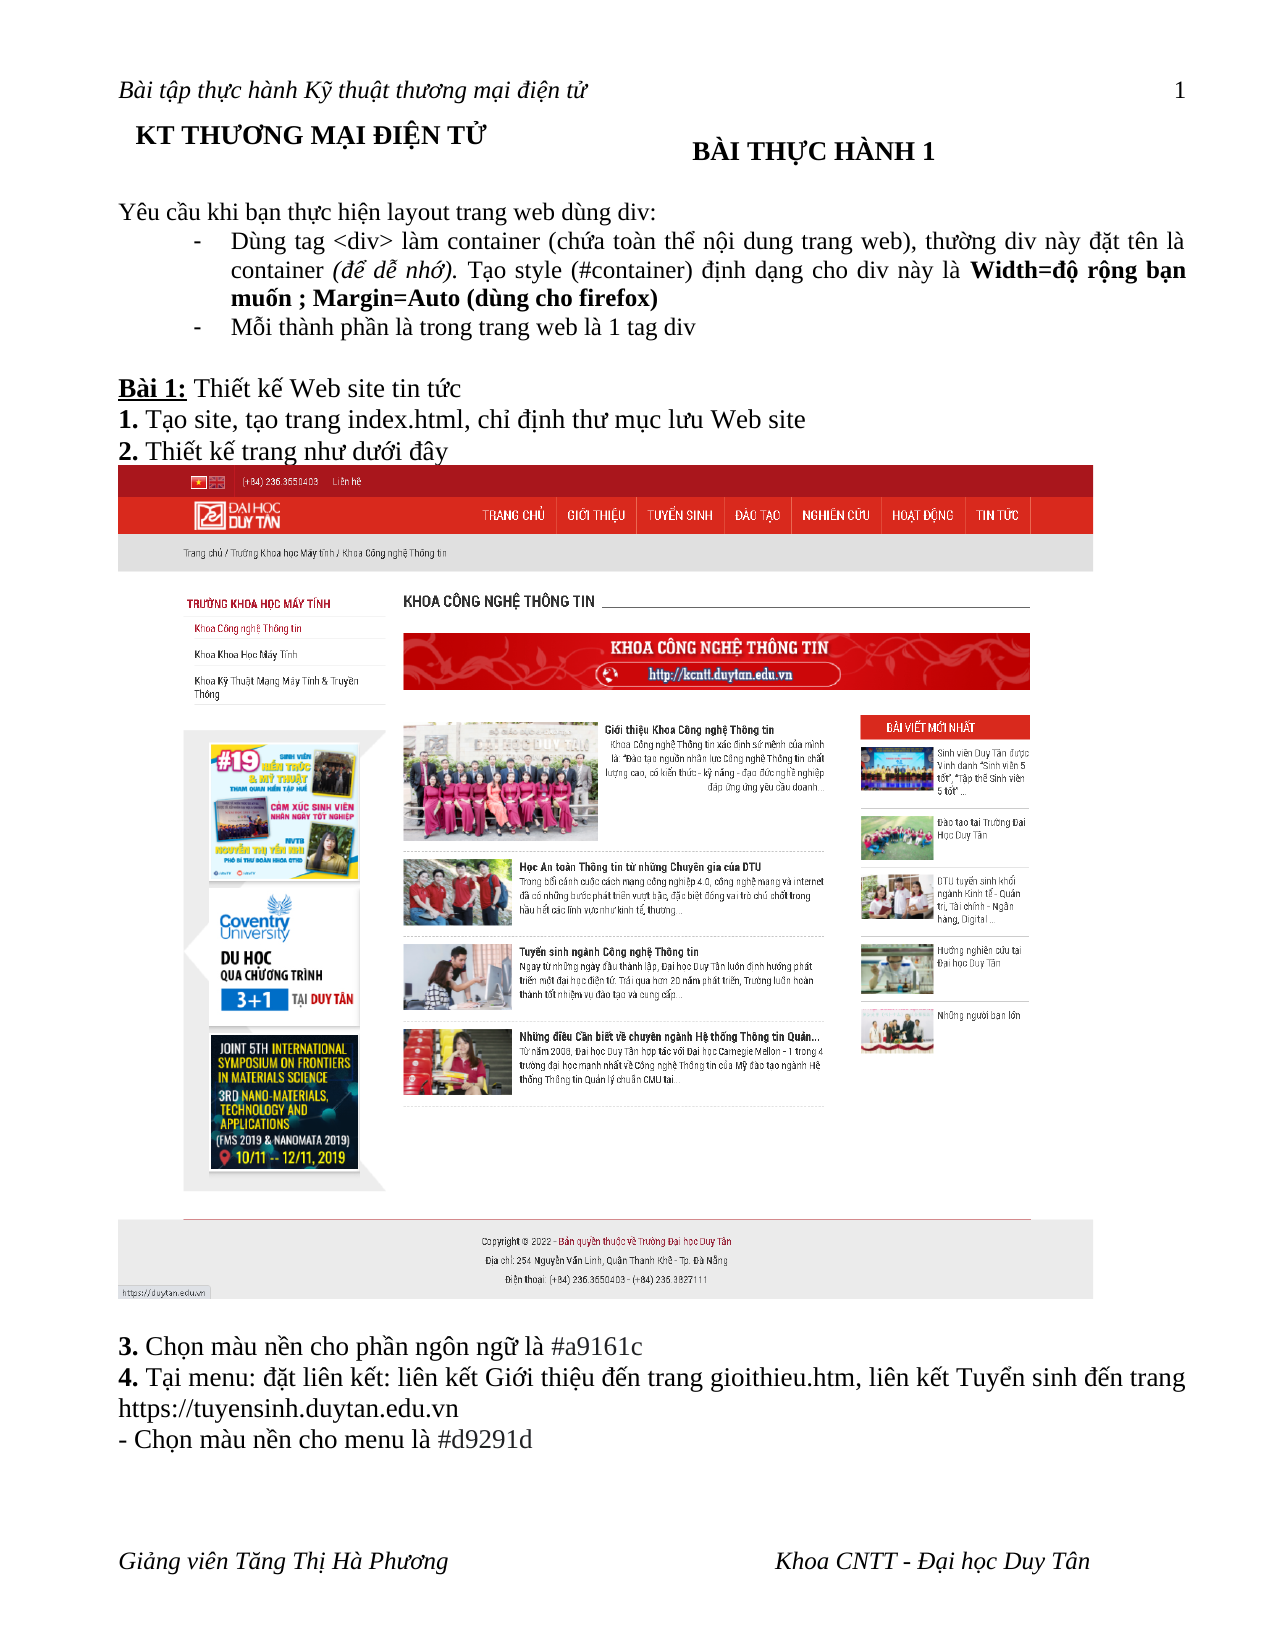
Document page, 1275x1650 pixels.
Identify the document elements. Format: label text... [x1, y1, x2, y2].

text 2. Thiết kế trang như dưới đây [118, 434, 1186, 466]
text Yêu cầu khi bạn thực hiện layout trang web dùng div: [118, 197, 1186, 226]
text - Chọn màu nền cho menu là #d9291d [118, 1423, 1186, 1454]
picture [118, 465, 1094, 1299]
text 3. Chọn màu nền cho phần ngôn ngữ là #a9161c [118, 1330, 1187, 1361]
text 1. Tạo site, tạo trang index.html, chỉ định thư mục lưu Web site [118, 403, 1187, 434]
list Dùng tag <div> làm container (chứa toàn thể nội dung trang web), thường div này đặt tên là container (để dễ nhớ). Tạo style (#container) định dạng cho div này là Width=độ rộng bạn muốn ; Margin=Auto (dùng cho firefox) [193, 226, 1186, 312]
text Bài 1: Thiết kế Web site tin tức [118, 372, 1187, 403]
table_header KT THƯƠNG MẠI ĐIỆN TỬ [118, 104, 504, 166]
table_header BÀI THỰC HÀNH 1 [504, 104, 1123, 166]
text 4. Tại menu: đặt liên kết: liên kết Giới thiệu đến trang gioithieu.htm, liên kết Tuyển sinh đến trang https://tuyensinh.duytan.edu.vn [118, 1361, 1186, 1423]
list Mỗi thành phần là trong trang web là 1 tag div [193, 312, 1186, 341]
